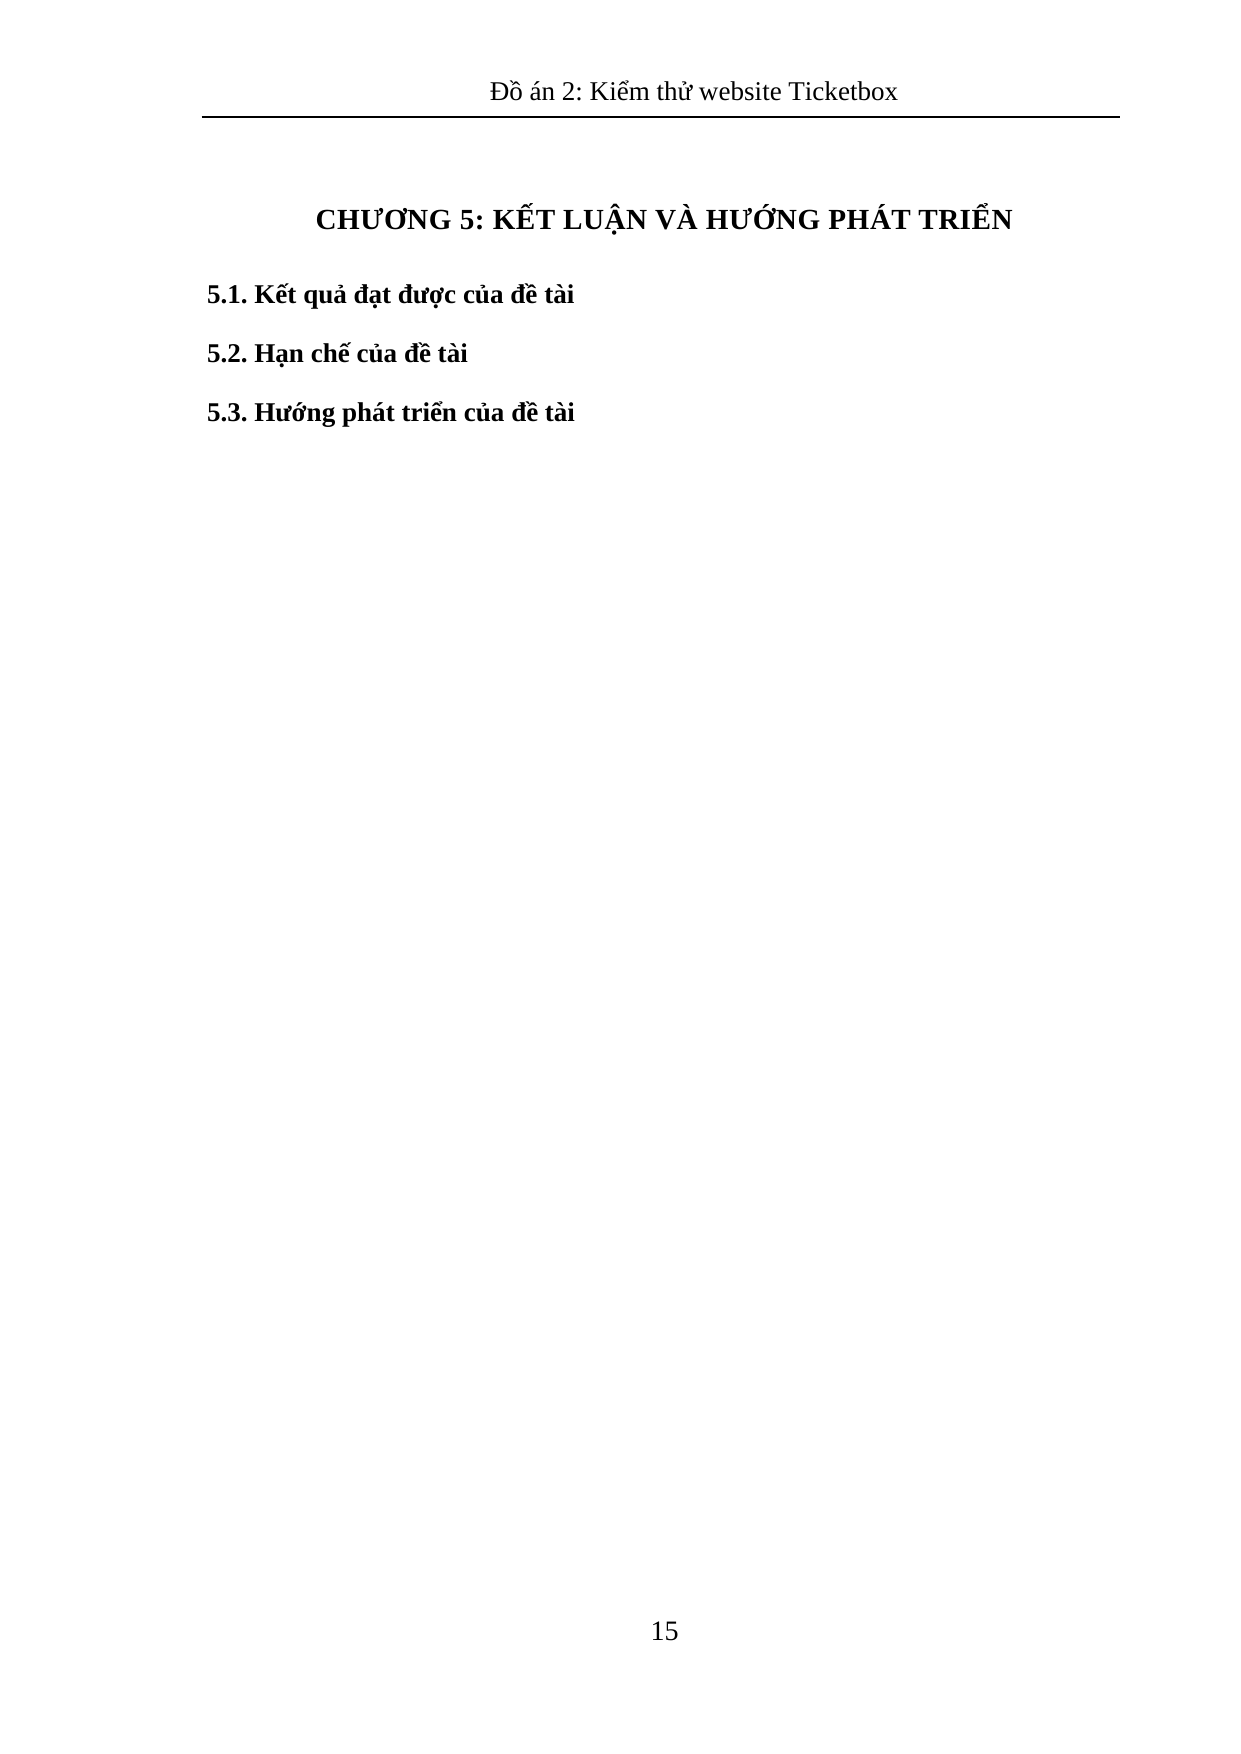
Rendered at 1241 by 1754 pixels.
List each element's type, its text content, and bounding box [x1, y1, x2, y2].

text 5.2. Hạn chế của đề tài [207, 337, 1122, 368]
text 5.3. Hướng phát triển của đề tài [207, 397, 1122, 428]
text 5.1. Kết quả đạt được của đề tài [207, 278, 1122, 309]
text CHƯƠNG 5: KẾT LUẬN VÀ HƯỚNG PHÁT TRIỂN [207, 202, 1122, 236]
